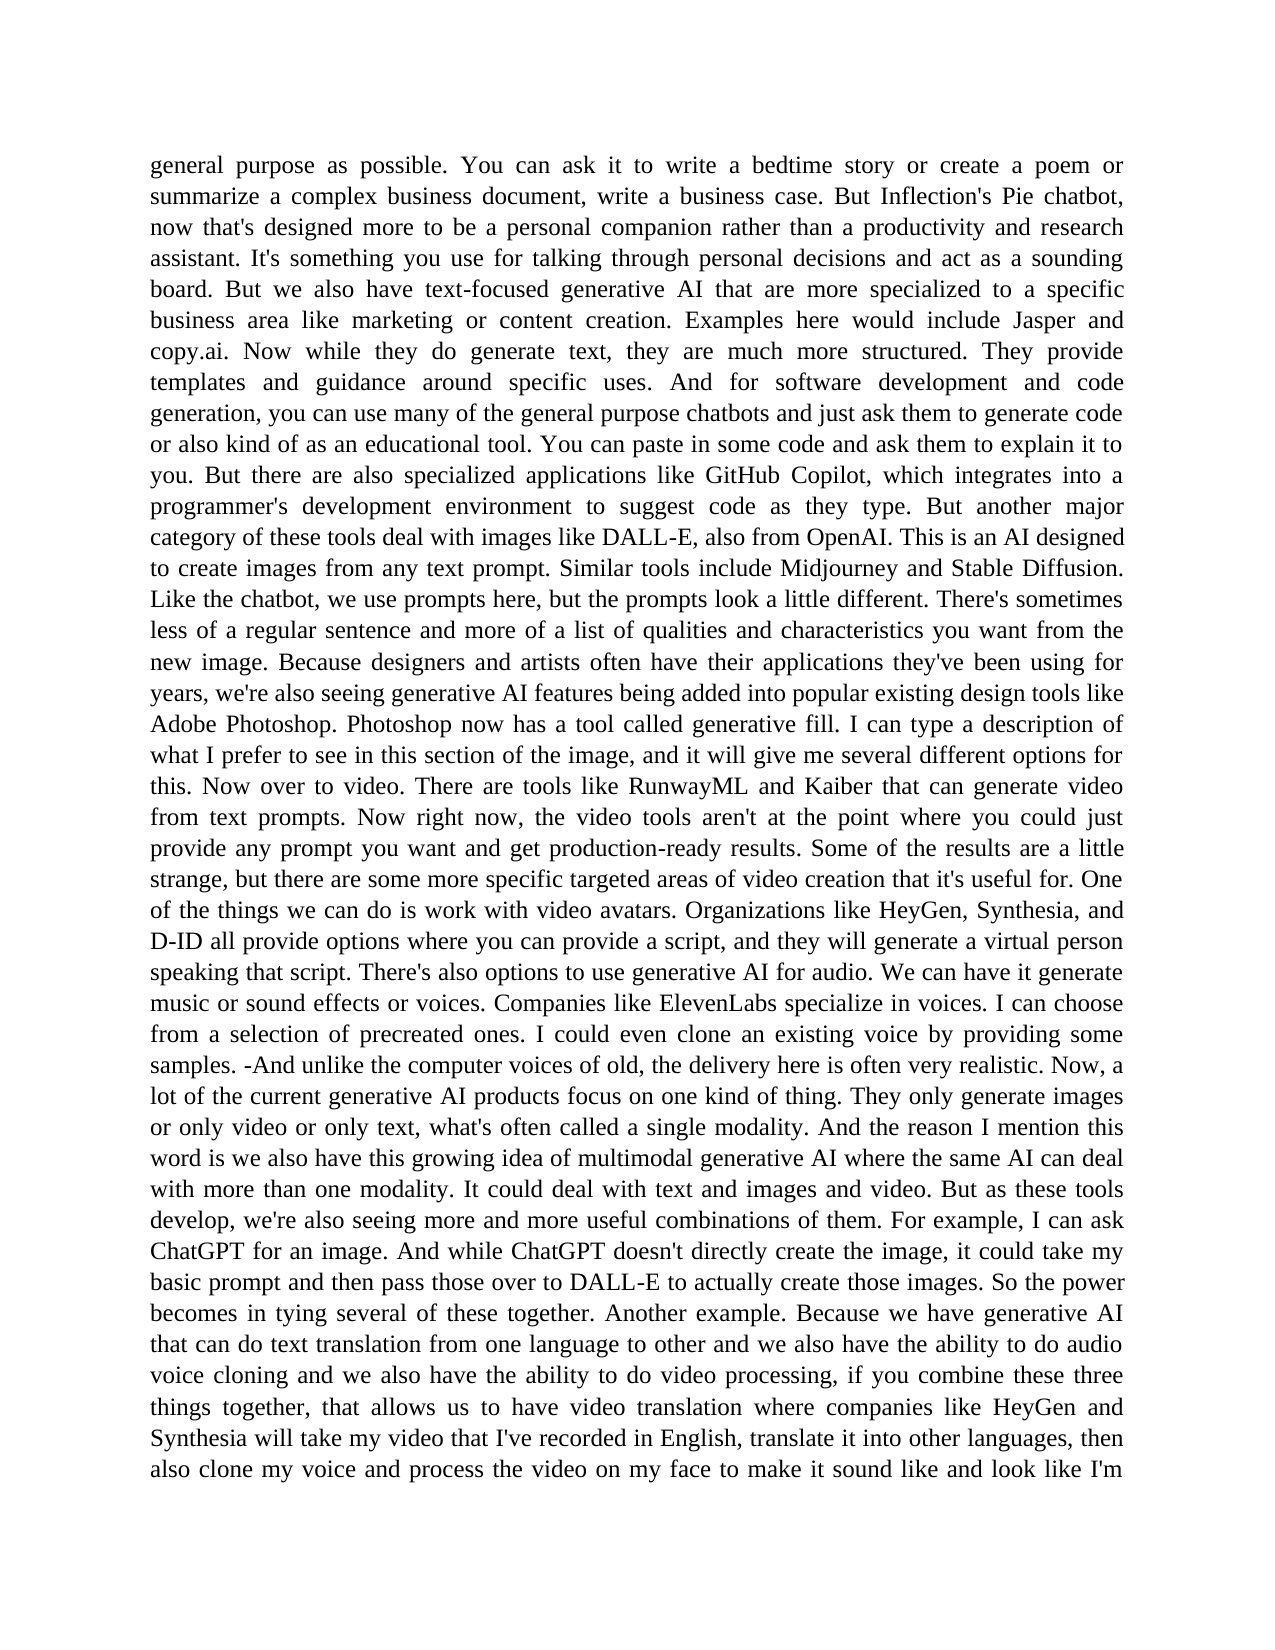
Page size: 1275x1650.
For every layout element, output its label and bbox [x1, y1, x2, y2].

text [150, 150, 1125, 1482]
